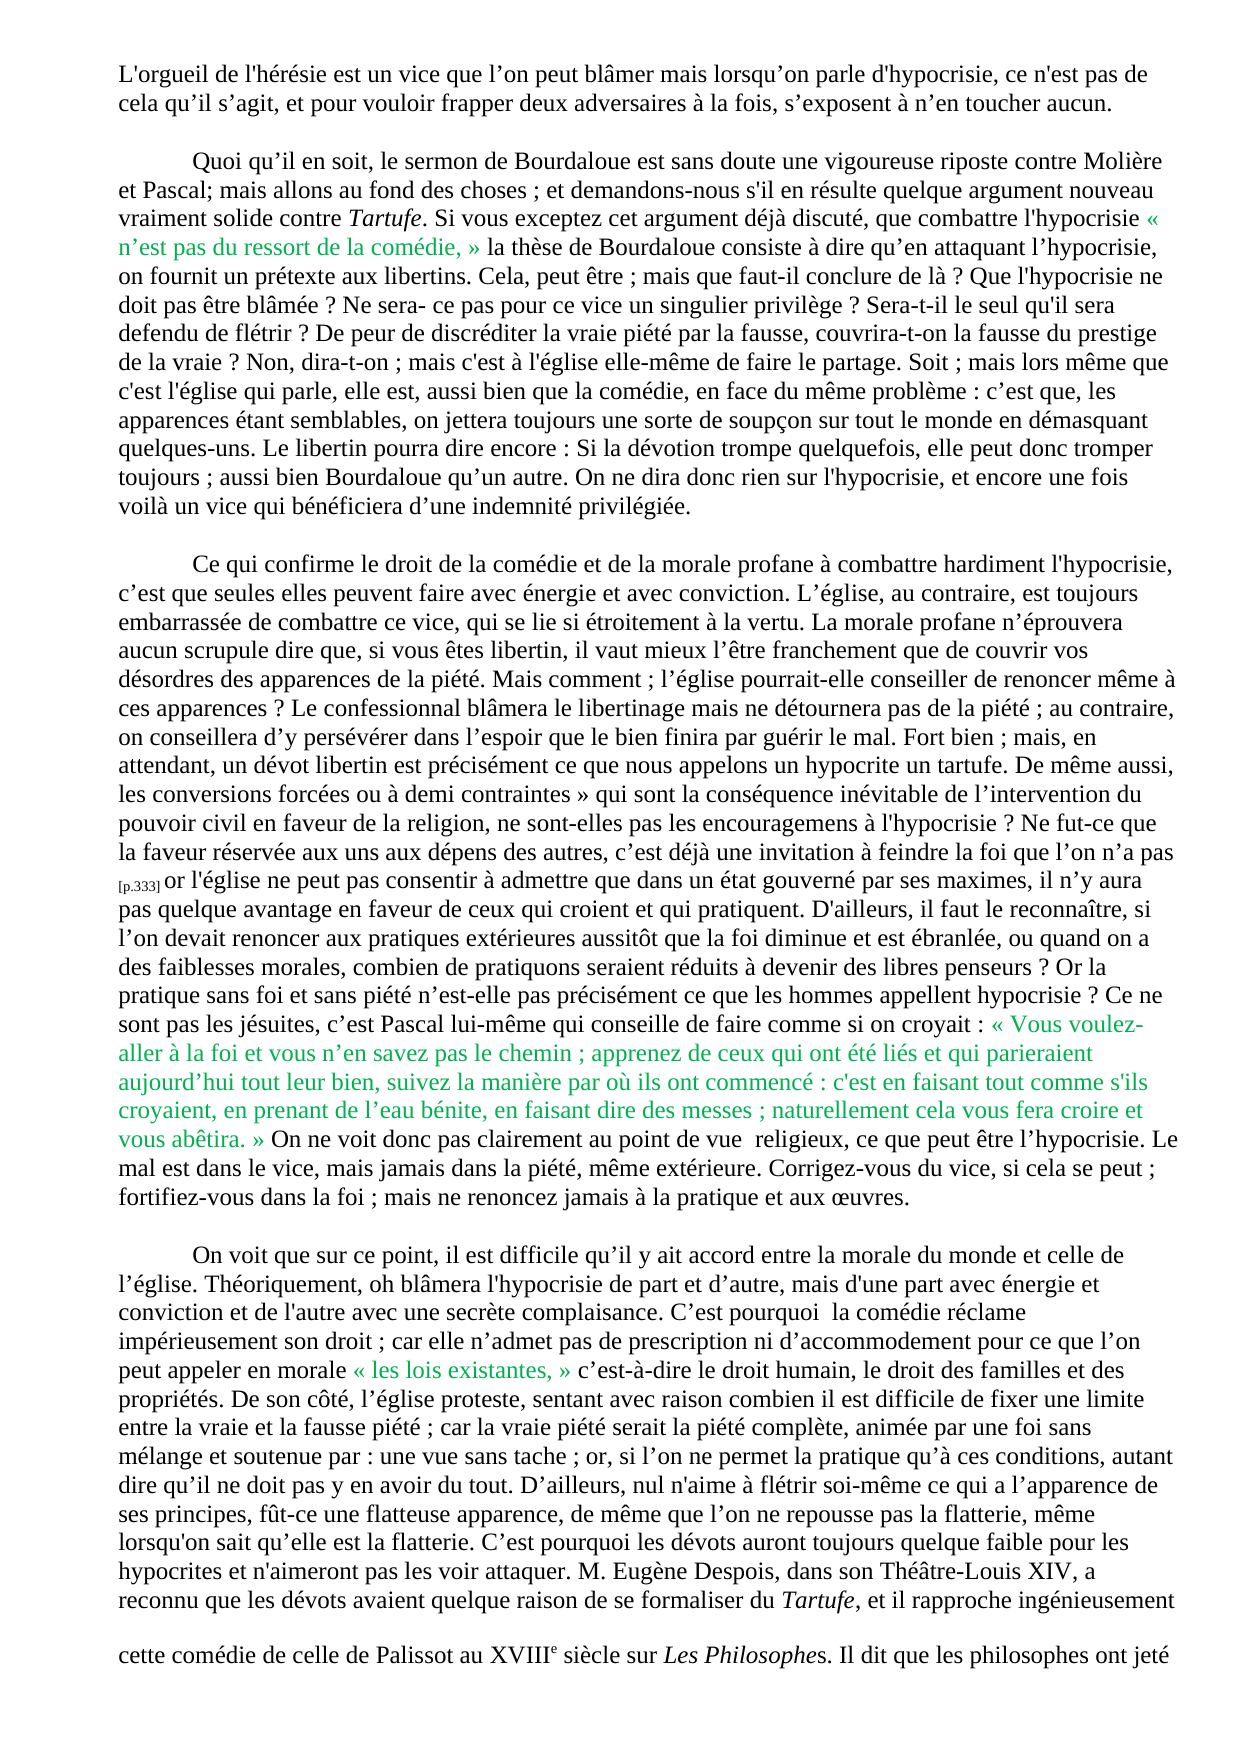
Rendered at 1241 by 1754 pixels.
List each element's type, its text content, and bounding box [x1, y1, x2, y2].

text Ce qui confirme le droit de la comédie et de la morale profane à combattre hardiment l'hypocrisie, c’est que seules elles peuvent faire avec énergie et avec conviction. L’église, au contraire, est toujours embarrassée de combattre ce vice, qui se lie si étroitement à la vertu. La morale profane n’éprouvera aucun scrupule dire que, si vous êtes libertin, il vaut mieux l’être franchement que de couvrir vos désordres des apparences de la piété. Mais comment ; l’église pourrait-elle conseiller de renoncer même à ces apparences ? Le confessionnal blâmera le libertinage mais ne détournera pas de la piété ; au contraire, on conseillera d’y persévérer dans l’espoir que le bien finira par guérir le mal. Fort bien ; mais, en attendant, un dévot libertin est précisément ce que nous appelons un hypocrite un tartufe. De même aussi, les conversions forcées ou à demi contraintes » qui sont la conséquence inévitable de l’intervention du pouvoir civil en faveur de la religion, ne sont-elles pas les encouragemens à l'hypocrisie ? Ne fut-ce que la faveur réservée aux uns aux dépens des autres, c’est déjà une invitation à feindre la foi que l’on n’a pas [p.333] or l'église ne peut pas consentir à admettre que dans un état gouverné par ses maximes, il n’y aura pas quelque avantage en faveur de ceux qui croient et qui pratiquent. D'ailleurs, il faut le reconnaître, si l’on devait renoncer aux pratiques extérieures aussitôt que la foi diminue et est ébranlée, ou quand on a des faiblesses morales, combien de pratiquons seraient réduits à devenir des libres penseurs ? Or la pratique sans foi et sans piété n’est-elle pas précisément ce que les hommes appellent hypocrisie ? Ce ne sont pas les jésuites, c’est Pascal lui-même qui conseille de faire comme si on croyait : « Vous voulez- aller à la foi et vous n’en savez pas le chemin ; apprenez de ceux qui ont été liés et qui parieraient aujourd’hui tout leur bien, suivez la manière par où ils ont commencé : c'est en faisant tout comme s'ils croyaient, en prenant de l’eau bénite, en faisant dire des messes ; naturellement cela vous fera croire et vous abêtira. » On ne voit donc pas clairement au point de vue religieux, ce que peut être l’hypocrisie. Le mal est dans le vice, mais jamais dans la piété, même extérieure. Corrigez-vous du vice, si cela se peut ; fortifiez-vous dans la foi ; mais ne renoncez jamais à la pratique et aux œuvres. [118, 549, 1181, 1211]
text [118, 59, 1181, 117]
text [118, 1240, 1181, 1669]
text Quoi qu’il en soit, le sermon de Bourdaloue est sans doute une vigoureuse riposte contre Molière et Pascal; mais allons au fond des choses ; et demandons-nous s'il en résulte quelque argument nouveau vraiment solide contre Tartufe. Si vous exceptez cet argument déjà discuté, que combattre l'hypocrisie « n’est pas du ressort de la comédie, » la thèse de Bourdaloue consiste à dire qu’en attaquant l’hypocrisie, on fournit un prétexte aux libertins. Cela, peut être ; mais que faut-il conclure de là ? Que l'hypocrisie ne doit pas être blâmée ? Ne sera- ce pas pour ce vice un singulier privilège ? Sera-t-il le seul qu'il sera defendu de flétrir ? De peur de discréditer la vraie piété par la fausse, couvrira-t-on la fausse du prestige de la vraie ? Non, dira-t-on ; mais c'est à l'église elle-même de faire le partage. Soit ; mais lors même que c'est l'église qui parle, elle est, aussi bien que la comédie, en face du même problème : c’est que, les apparences étant semblables, on jettera toujours une sorte de soupçon sur tout le monde en démasquant quelques-uns. Le libertin pourra dire encore : Si la dévotion trompe quelquefois, elle peut donc tromper toujours ; aussi bien Bourdaloue qu’un autre. On ne dira donc rien sur l'hypocrisie, et encore une fois voilà un vice qui bénéficiera d’une indemnité privilégiée. [118, 146, 1181, 520]
